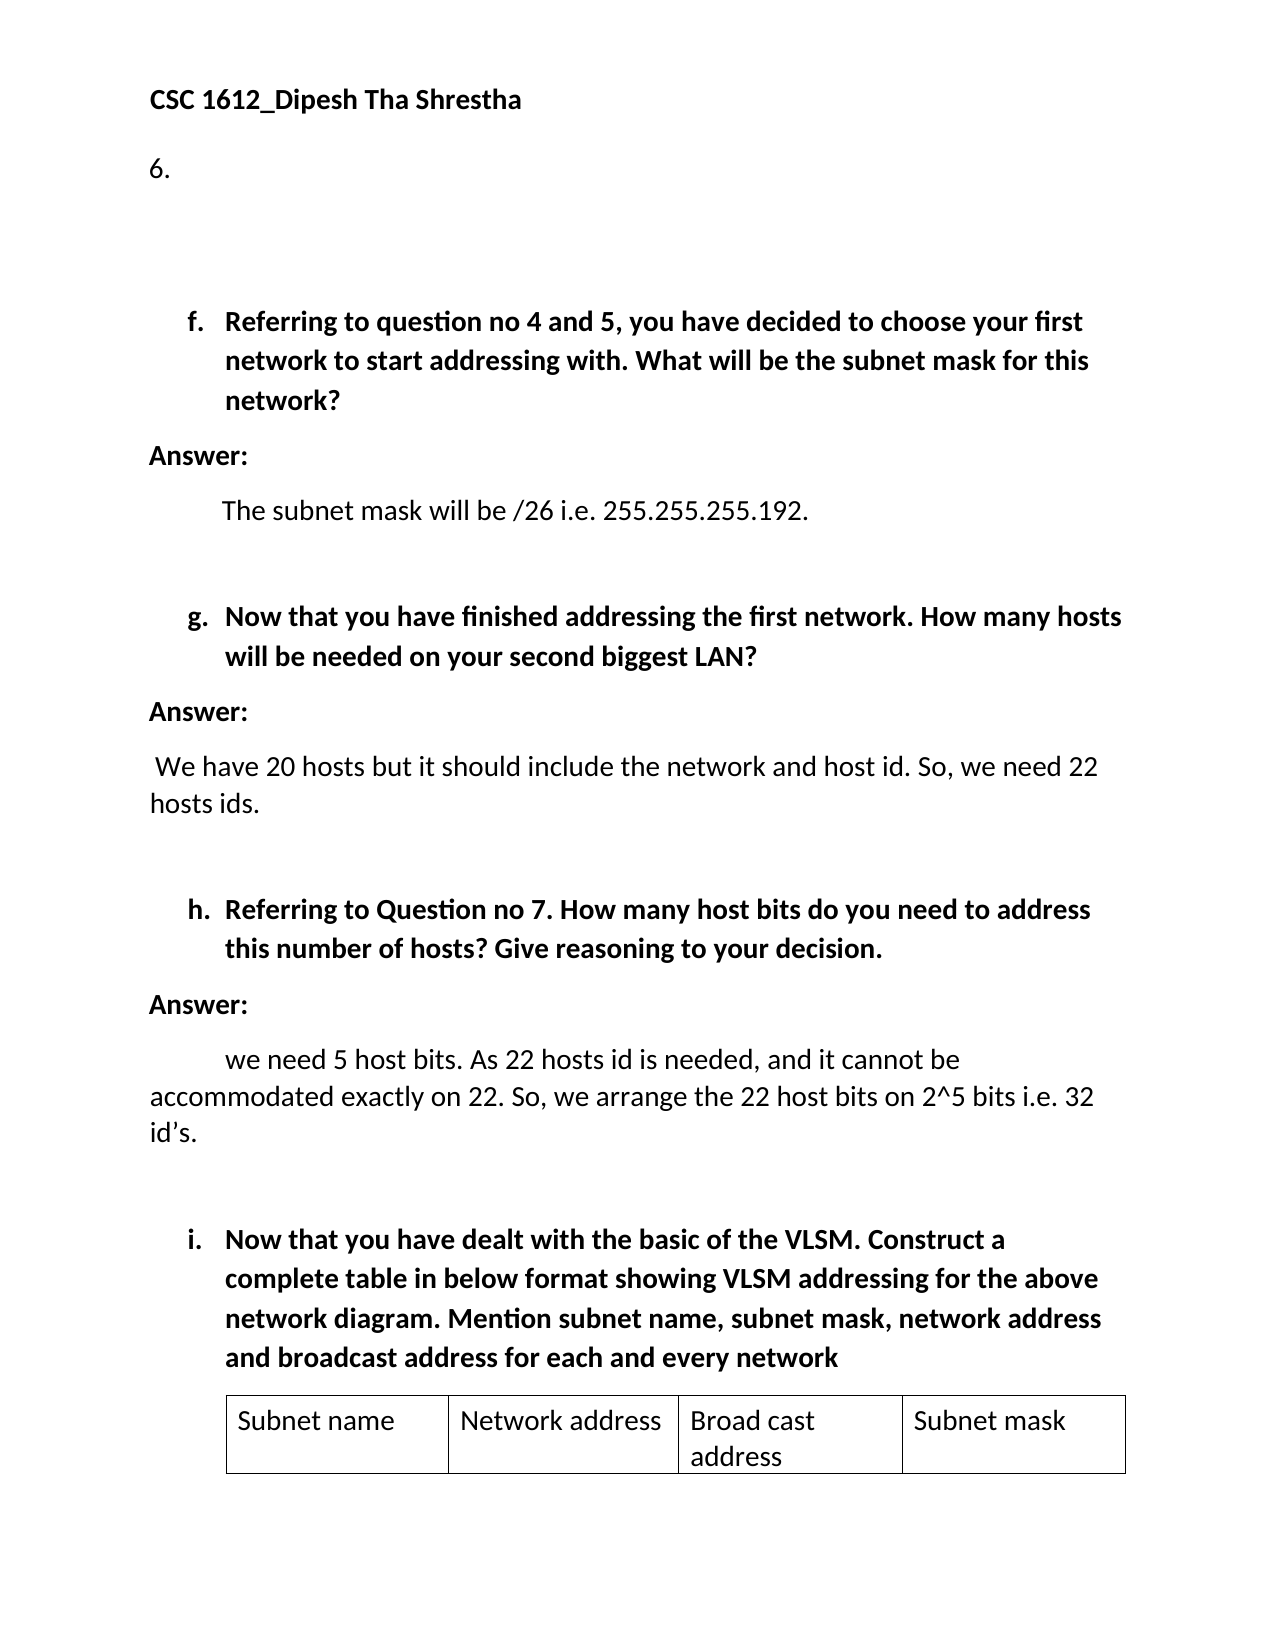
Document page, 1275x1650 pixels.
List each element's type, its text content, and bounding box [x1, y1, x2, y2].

text We have 20 hosts but it should include the network and host id. So, we need 22 hosts ids. [148, 748, 1125, 821]
text Answer: [148, 437, 1125, 473]
table_header Broad cast address [679, 1396, 902, 1473]
text we need 5 host bits. As 22 hosts id is needed, and it cannot be accommodated exactly on 22. So, we arrange the 22 host bits on 2^5 bits i.e. 32 id’s. [148, 1041, 1125, 1150]
list Referring to question no 4 and 5, you have decided to choose your first network to start addressing with. What will be the subnet mask for this network? [187, 303, 1125, 417]
text 6. [148, 150, 1125, 186]
text Answer: [148, 986, 1125, 1022]
list Now that you have dealt with the basic of the VLSM. Construct a complete table in below format showing VLSM addressing for the above network diagram. Mention subnet name, subnet mask, network address and broadcast address for each and every network [187, 1221, 1125, 1375]
list Referring to Question no 7. How many host bits do you need to address this number of hosts? Give reasoning to your decision. [187, 891, 1125, 966]
text Answer: [148, 693, 1125, 729]
text The subnet mask will be /26 i.e. 255.255.255.192. [150, 492, 1132, 528]
list Now that you have finished addressing the first network. How many hosts will be needed on your second biggest LAN? [187, 598, 1125, 673]
table_header Subnet mask [903, 1396, 1125, 1473]
table_header Network address [449, 1396, 678, 1473]
table_header Subnet name [227, 1396, 448, 1473]
